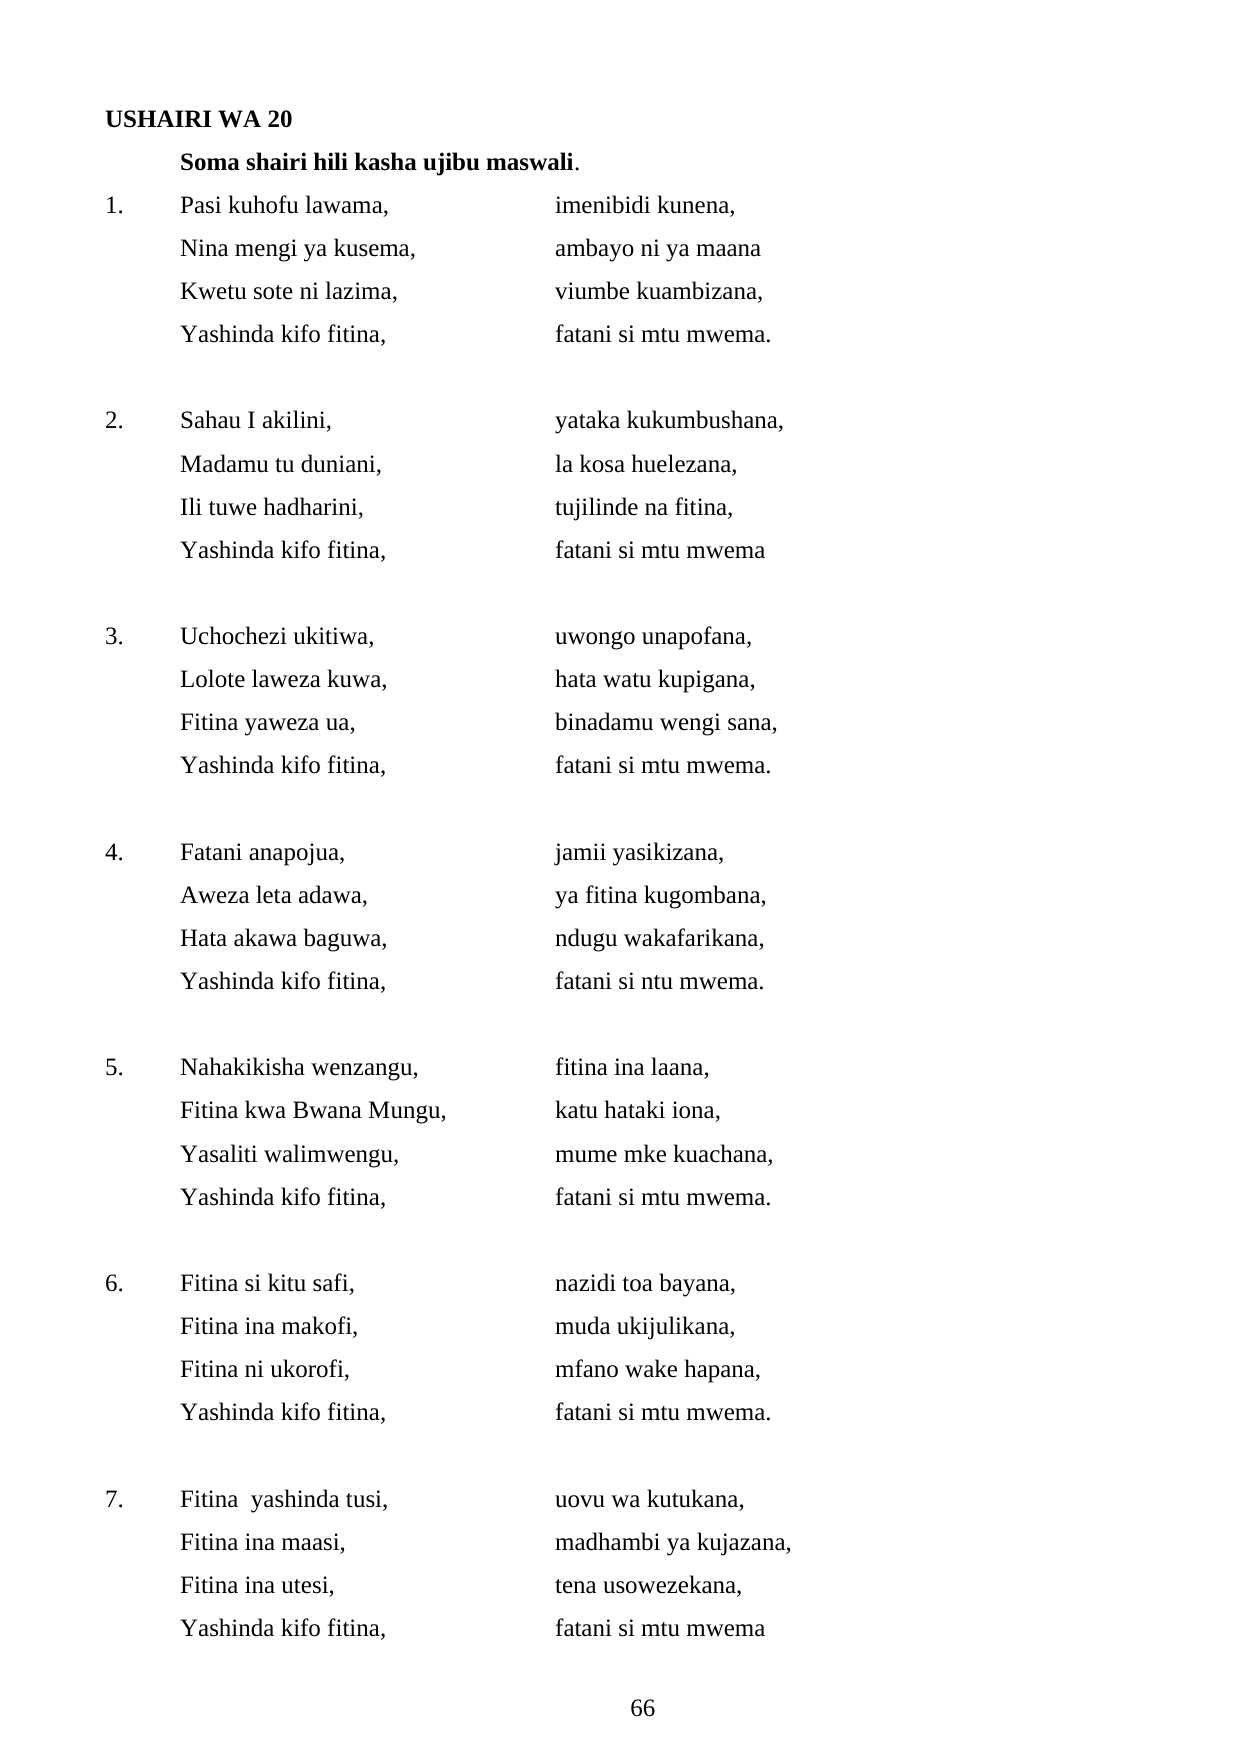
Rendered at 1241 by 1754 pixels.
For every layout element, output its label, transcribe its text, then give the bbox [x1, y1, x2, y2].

text Yashinda kifo fitina, fatani si mtu mwema. [105, 1182, 1135, 1211]
text Fitina ni ukorofi, mfano wake hapana, [105, 1354, 1135, 1383]
text Kwetu sote ni lazima, viumbe kuambizana, [105, 276, 1135, 305]
text Hata akawa baguwa, ndugu wakafarikana, [105, 923, 1135, 952]
text Nina mengi ya kusema, ambayo ni ya maana [105, 233, 1135, 262]
text 4. Fatani anapojua, jamii yasikizana, [105, 837, 1135, 866]
text Yashinda kifo fitina, fatani si ntu mwema. [105, 966, 1135, 995]
text USHAIRI WA 20 [105, 104, 1135, 132]
text 5. Nahakikisha wenzangu, fitina ina laana, [105, 1052, 1135, 1081]
text Fitina yaweza ua, binadamu wengi sana, [105, 707, 1135, 736]
text Soma shairi hili kasha ujibu maswali. [105, 147, 1135, 176]
text 2. Sahau I akilini, yataka kukumbushana, [105, 406, 1135, 434]
text Aweza leta adawa, ya fitina kugombana, [105, 880, 1135, 909]
text Fitina ina utesi, tena usowezekana, [105, 1570, 1135, 1599]
text Yashinda kifo fitina, fatani si mtu mwema [105, 1613, 1135, 1642]
text 3. Uchochezi ukitiwa, uwongo unapofana, [105, 621, 1135, 650]
text 1. Pasi kuhofu lawama, imenibidi kunena, [105, 190, 1135, 219]
text Yashinda kifo fitina, fatani si mtu mwema [105, 535, 1135, 564]
text Yashinda kifo fitina, fatani si mtu mwema. [105, 751, 1135, 779]
text Lolote laweza kuwa, hata watu kupigana, [105, 664, 1135, 693]
text 7. Fitina yashinda tusi, uovu wa kutukana, [105, 1484, 1135, 1512]
text Fitina kwa Bwana Mungu, katu hataki iona, [105, 1096, 1135, 1124]
text Yashinda kifo fitina, fatani si mtu mwema. [105, 1397, 1135, 1426]
text Yashinda kifo fitina, fatani si mtu mwema. [105, 319, 1135, 348]
text Fitina ina makofi, muda ukijulikana, [105, 1311, 1135, 1340]
text Ili tuwe hadharini, tujilinde na fitina, [105, 492, 1135, 521]
text 6. Fitina si kitu safi, nazidi toa bayana, [105, 1268, 1135, 1297]
text Fitina ina maasi, madhambi ya kujazana, [105, 1527, 1135, 1556]
text Yasaliti walimwengu, mume mke kuachana, [105, 1139, 1135, 1167]
text Madamu tu duniani, la kosa huelezana, [105, 449, 1135, 477]
